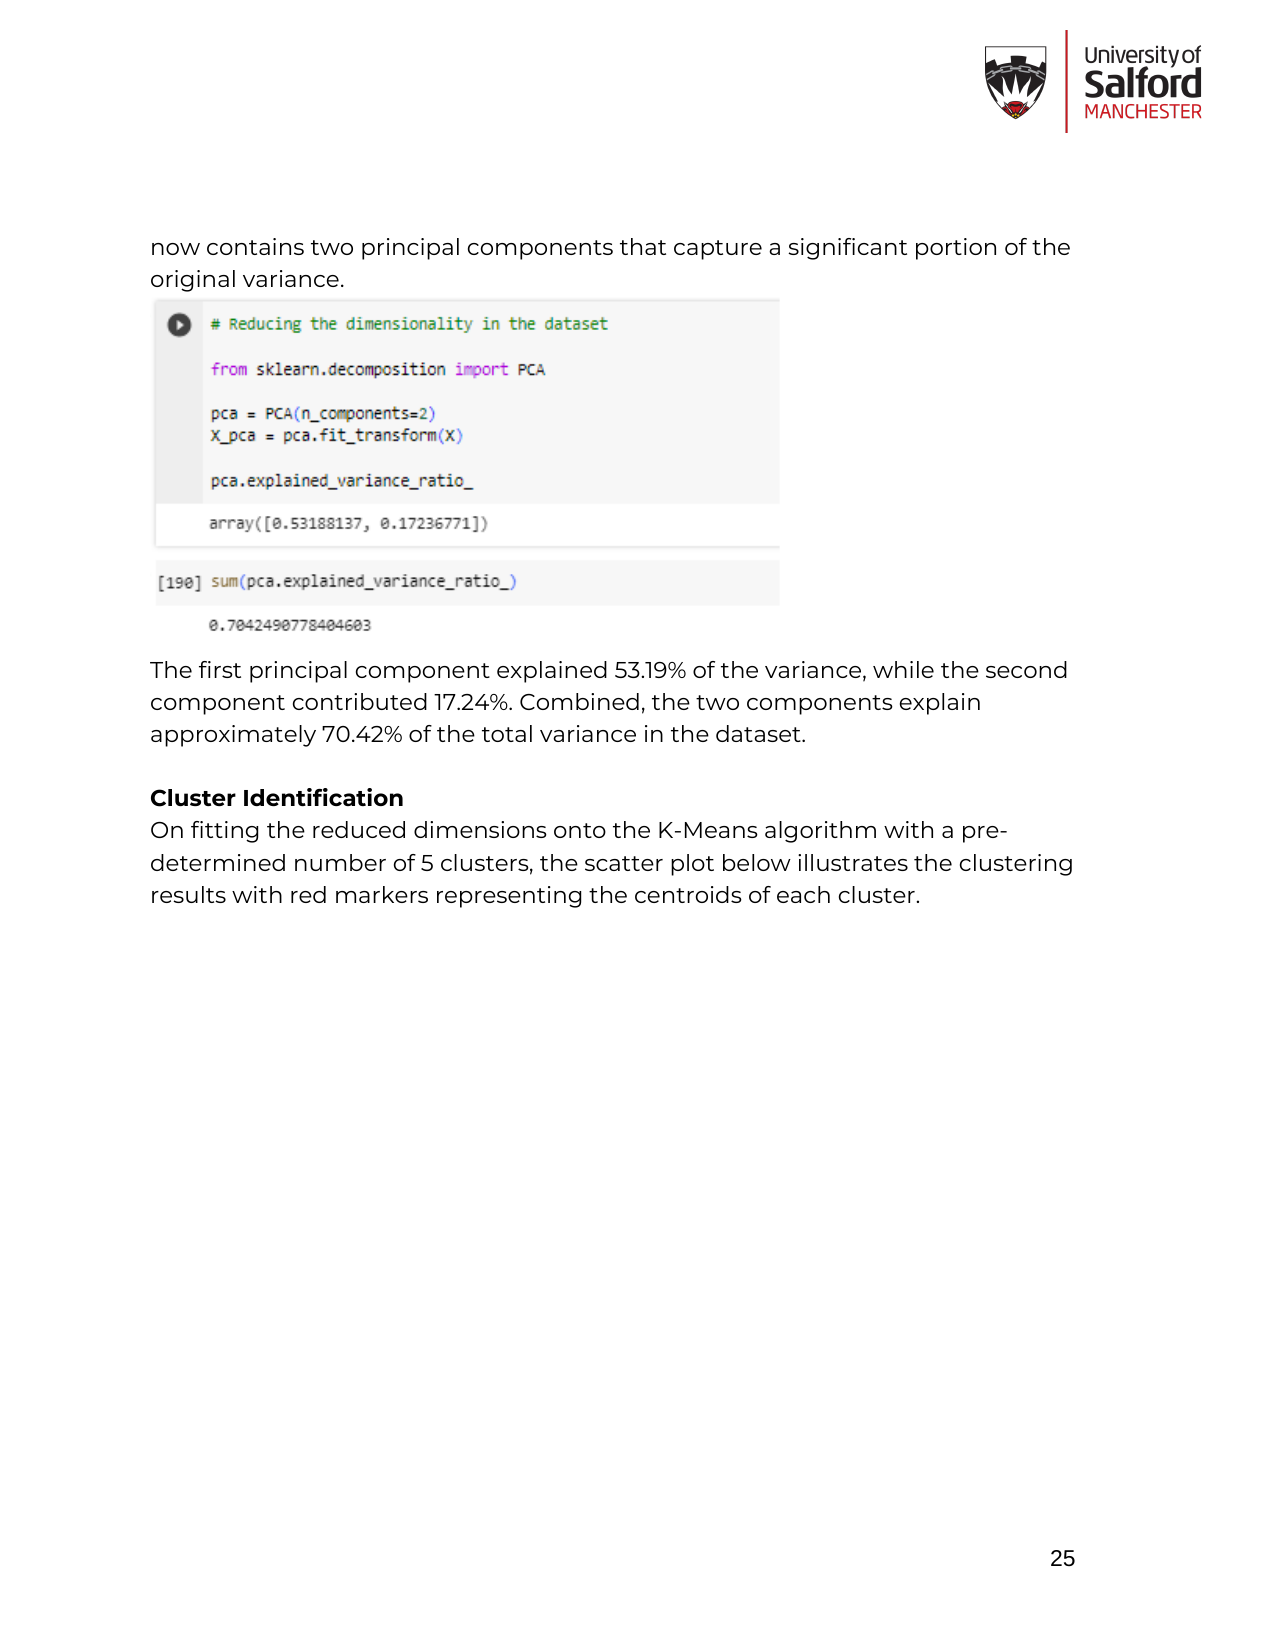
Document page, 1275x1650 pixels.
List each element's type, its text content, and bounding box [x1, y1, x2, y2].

subtitle Cluster Identification [150, 784, 1125, 812]
picture [150, 297, 780, 653]
text The first principal component explained 53.19% of the variance, while the second component contributed 17.24%. Combined, the two components explain approximately 70.42% of the total variance in the dataset. [150, 656, 1125, 748]
picture [985, 30, 1202, 133]
text On fitting the reduced dimensions onto the K-Means algorithm with a pre-determined number of 5 clusters, the scatter plot below illustrates the clustering results with red markers representing the centroids of each cluster. [150, 817, 1125, 909]
